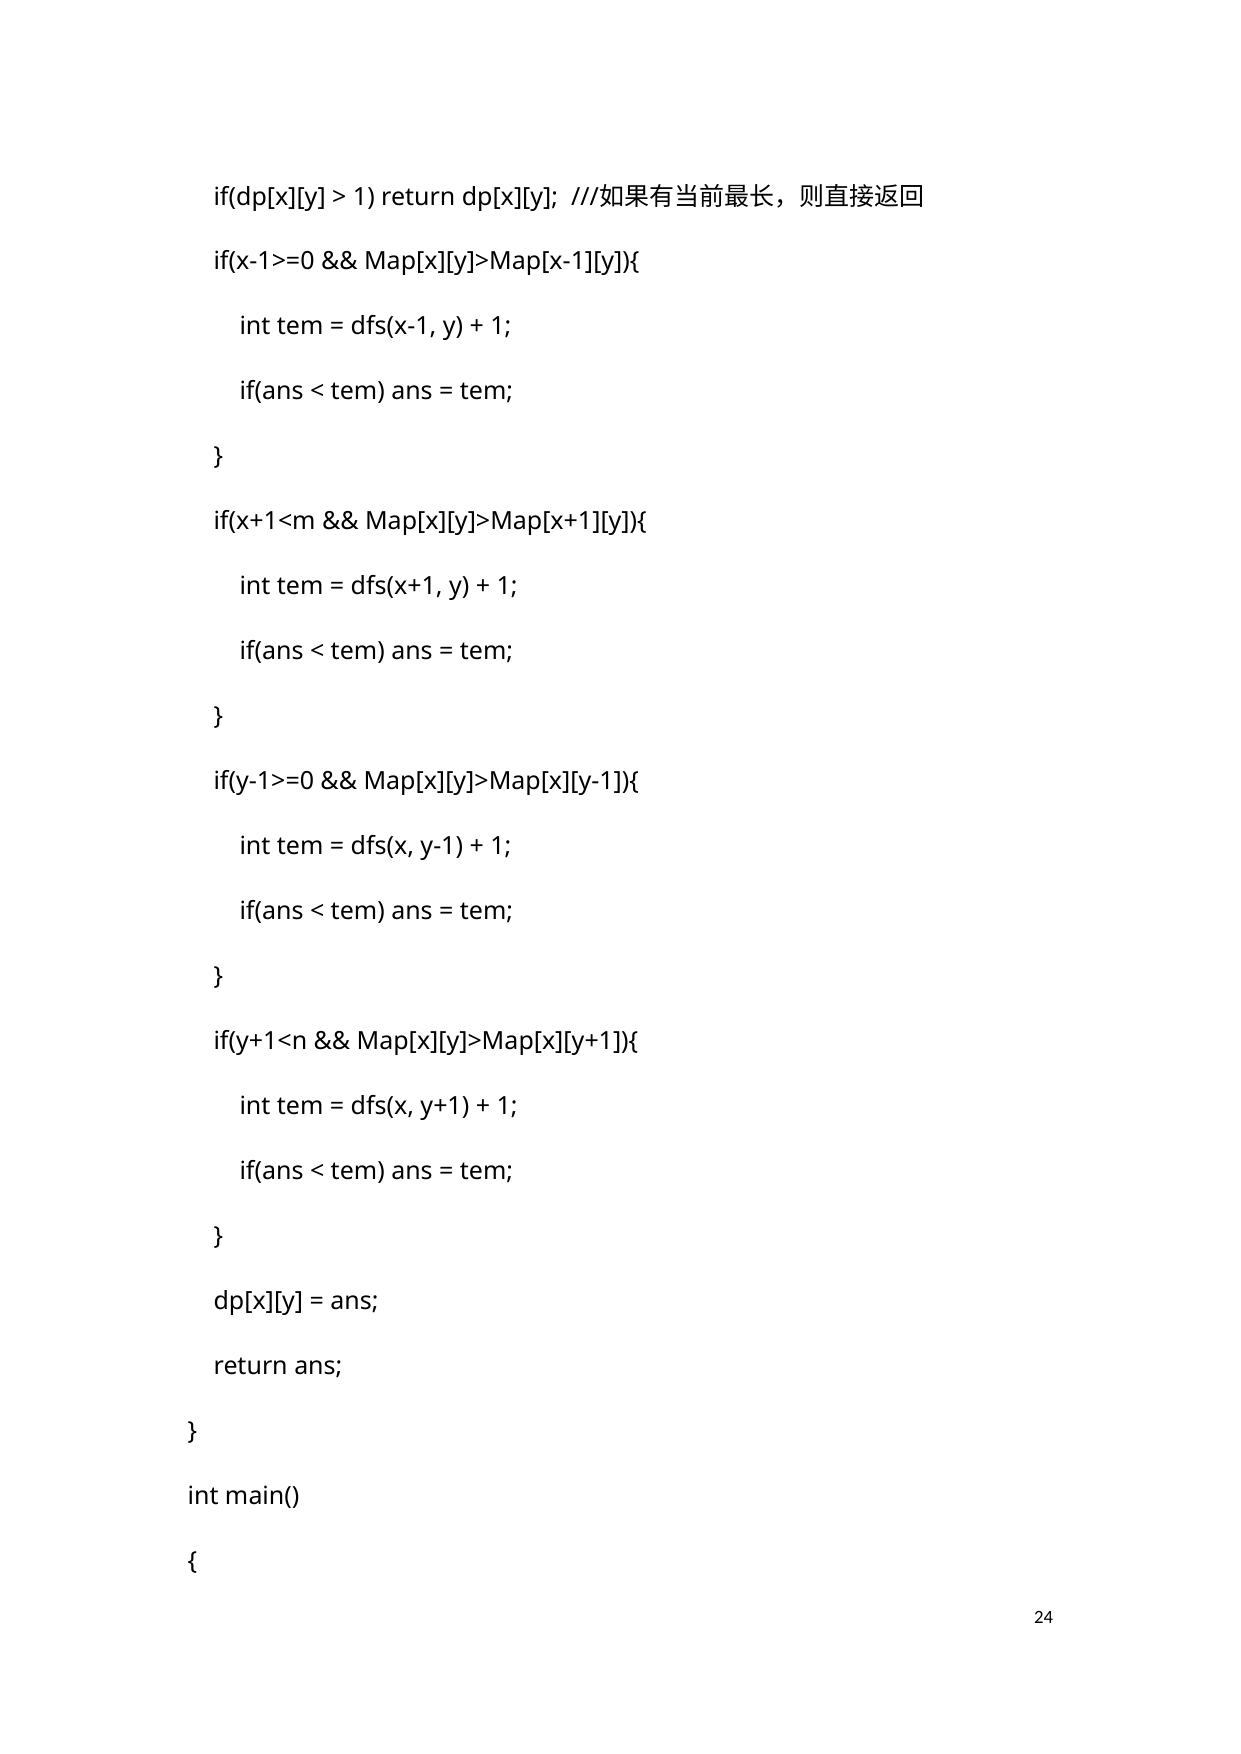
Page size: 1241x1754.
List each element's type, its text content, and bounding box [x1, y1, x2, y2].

text } [187, 1397, 1053, 1462]
text if(ans < tem) ans = tem; [187, 617, 1053, 682]
text int tem = dfs(x, y+1) + 1; [187, 1072, 1053, 1137]
text if(y-1>=0 && Map[x][y]>Map[x][y-1]){ [187, 747, 1053, 812]
text return ans; [187, 1332, 1053, 1397]
text int tem = dfs(x, y-1) + 1; [187, 812, 1053, 877]
text if(ans < tem) ans = tem; [187, 357, 1053, 422]
text if(ans < tem) ans = tem; [187, 1137, 1053, 1202]
text int main() [187, 1462, 1053, 1527]
text } [187, 942, 1053, 1007]
text if(x-1>=0 && Map[x][y]>Map[x-1][y]){ [187, 227, 1053, 292]
text if(x+1<m && Map[x][y]>Map[x+1][y]){ [187, 487, 1053, 552]
text } [187, 682, 1053, 747]
text if(ans < tem) ans = tem; [187, 877, 1053, 942]
text if(dp[x][y] > 1) return dp[x][y]; ///如果有当前最长，则直接返回 [187, 162, 1053, 227]
text { [187, 1527, 1053, 1592]
text int tem = dfs(x+1, y) + 1; [187, 552, 1053, 617]
text } [187, 422, 1053, 487]
text if(y+1<n && Map[x][y]>Map[x][y+1]){ [187, 1007, 1053, 1072]
text dp[x][y] = ans; [187, 1267, 1053, 1332]
text int tem = dfs(x-1, y) + 1; [187, 292, 1053, 357]
text } [187, 1202, 1053, 1267]
